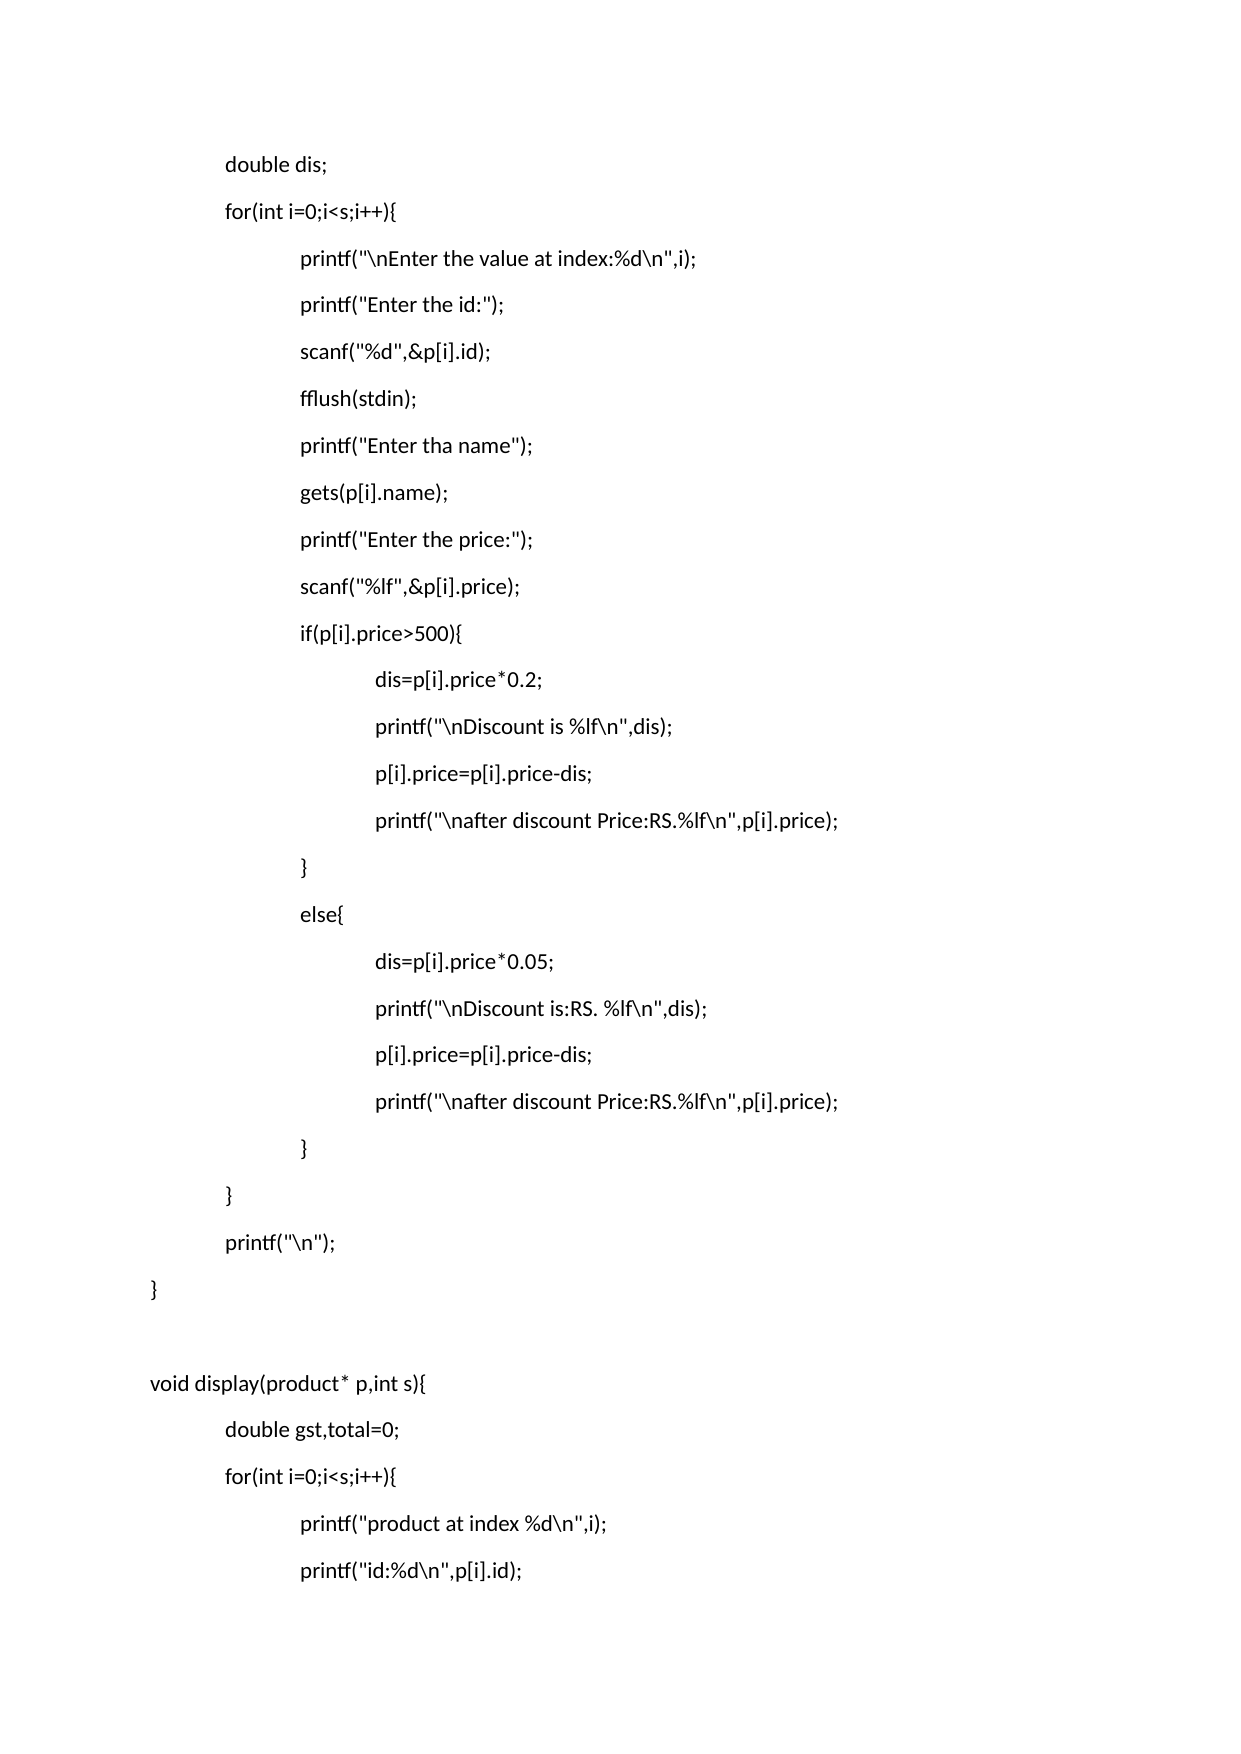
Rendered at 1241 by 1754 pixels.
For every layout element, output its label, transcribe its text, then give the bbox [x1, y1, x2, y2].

text for(int i=0;i<s;i++){ [150, 1462, 1090, 1491]
text } [150, 1275, 1090, 1303]
text } [150, 1181, 1090, 1209]
text } [150, 1134, 1090, 1162]
text void display(product* p,int s){ [150, 1369, 1090, 1397]
text p[i].price=p[i].price-dis; [150, 1041, 1090, 1069]
text dis=p[i].price*0.05; [150, 947, 1090, 975]
text printf("id:%d\n",p[i].id); [150, 1556, 1090, 1584]
text printf("Enter tha name"); [150, 431, 1090, 459]
text p[i].price=p[i].price-dis; [150, 759, 1090, 787]
text scanf("%lf",&p[i].price); [150, 572, 1090, 600]
text gets(p[i].name); [150, 478, 1090, 506]
text printf("product at index %d\n",i); [150, 1509, 1090, 1537]
text for(int i=0;i<s;i++){ [150, 197, 1090, 225]
text printf("Enter the price:"); [150, 525, 1090, 553]
text printf("\nDiscount is %lf\n",dis); [150, 712, 1090, 741]
text printf("Enter the id:"); [150, 291, 1090, 319]
text dis=p[i].price*0.2; [150, 666, 1090, 694]
text double gst,total=0; [150, 1416, 1090, 1444]
text double dis; [150, 150, 1090, 178]
text printf("\nDiscount is:RS. %lf\n",dis); [150, 994, 1090, 1022]
text else{ [150, 900, 1090, 928]
text printf("\nEnter the value at index:%d\n",i); [150, 244, 1090, 272]
text fflush(stdin); [150, 384, 1090, 412]
text if(p[i].price>500){ [150, 619, 1090, 647]
text scanf("%d",&p[i].id); [150, 337, 1090, 366]
text } [150, 853, 1090, 881]
text printf("\nafter discount Price:RS.%lf\n",p[i].price); [150, 1087, 1090, 1116]
text printf("\n"); [150, 1228, 1090, 1256]
text printf("\nafter discount Price:RS.%lf\n",p[i].price); [150, 806, 1090, 834]
